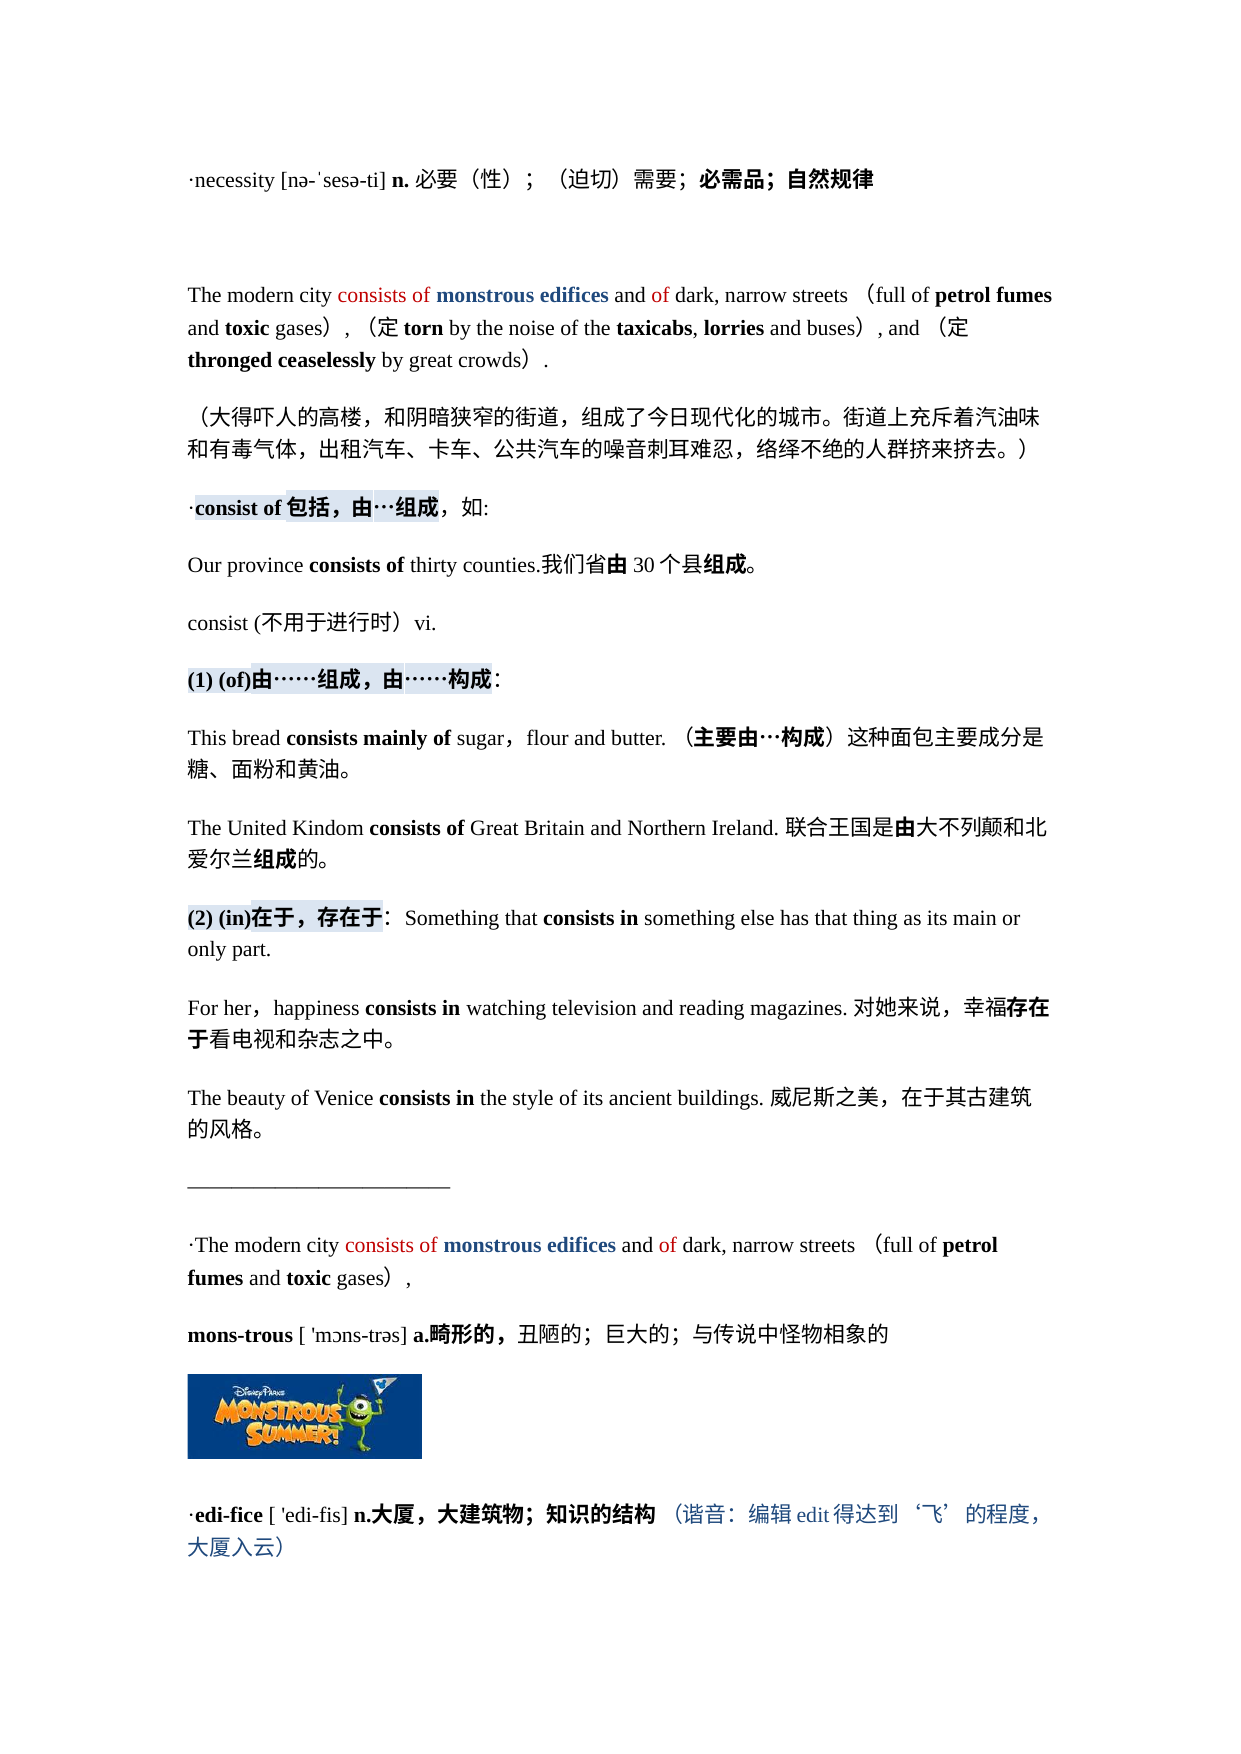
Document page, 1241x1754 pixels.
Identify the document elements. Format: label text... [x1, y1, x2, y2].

text For her，happiness consists in watching television and reading magazines. 对她来说，幸福存在于看电视和杂志之中。 [187, 989, 1053, 1054]
text (2) (in)在于，存在于：Something that consists in something else has that thing as its main or only part. [187, 899, 1053, 964]
text ·consist of包括，由…组成，如: [187, 489, 1053, 522]
text Our province consists of thirty counties.我们省由30个县组成。 [187, 547, 1053, 579]
text The modern city consists of monstrous edifices and of dark, narrow streets （full of petrol fumes and toxic gases）, （定torn by the noise of the taxicabs, lorries and buses）, and （定thronged ceaselessly by great crowds）. [187, 277, 1053, 374]
text This bread consists mainly of sugar，flour and butter. （主要由…构成）这种面包主要成分是糖、面粉和黄油。 [187, 719, 1053, 784]
text The United Kindom consists of Great Britain and Northern Ireland. 联合王国是由大不列颠和北爱尔兰组成的。 [187, 809, 1053, 874]
text ·edi-fice [ 'edi-fis] n.大厦，大建筑物；知识的结构 （谐音：编辑edit得达到‘飞’的程度，大厦入云） [187, 1497, 1053, 1562]
text (1) (of)由……组成，由……构成： [187, 662, 1053, 694]
text mons-trous [ 'mɔns-trәs] a.畸形的，丑陋的；巨大的；与传说中怪物相象的 [187, 1317, 1053, 1349]
text consist (不用于进行时）vi. [187, 604, 1053, 637]
text ———————————— [187, 1169, 1053, 1202]
picture [187, 1374, 422, 1459]
text ·necessity [nə-ˈsesə-ti] n. 必要（性）；（迫切）需要；必需品；自然规律 [187, 162, 1053, 194]
text （大得吓人的高楼，和阴暗狭窄的街道，组成了今日现代化的城市。街道上充斥着汽油味和有毒气体，出租汽车、卡车、公共汽车的噪音刺耳难忍，络绎不绝的人群挤来挤去。） [187, 399, 1053, 464]
text The beauty of Venice consists in the style of its ancient buildings. 威尼斯之美，在于其古建筑的风格。 [187, 1079, 1053, 1144]
text ·The modern city consists of monstrous edifices and of dark, narrow streets （full of petrol fumes and toxic gases）, [187, 1227, 1053, 1292]
